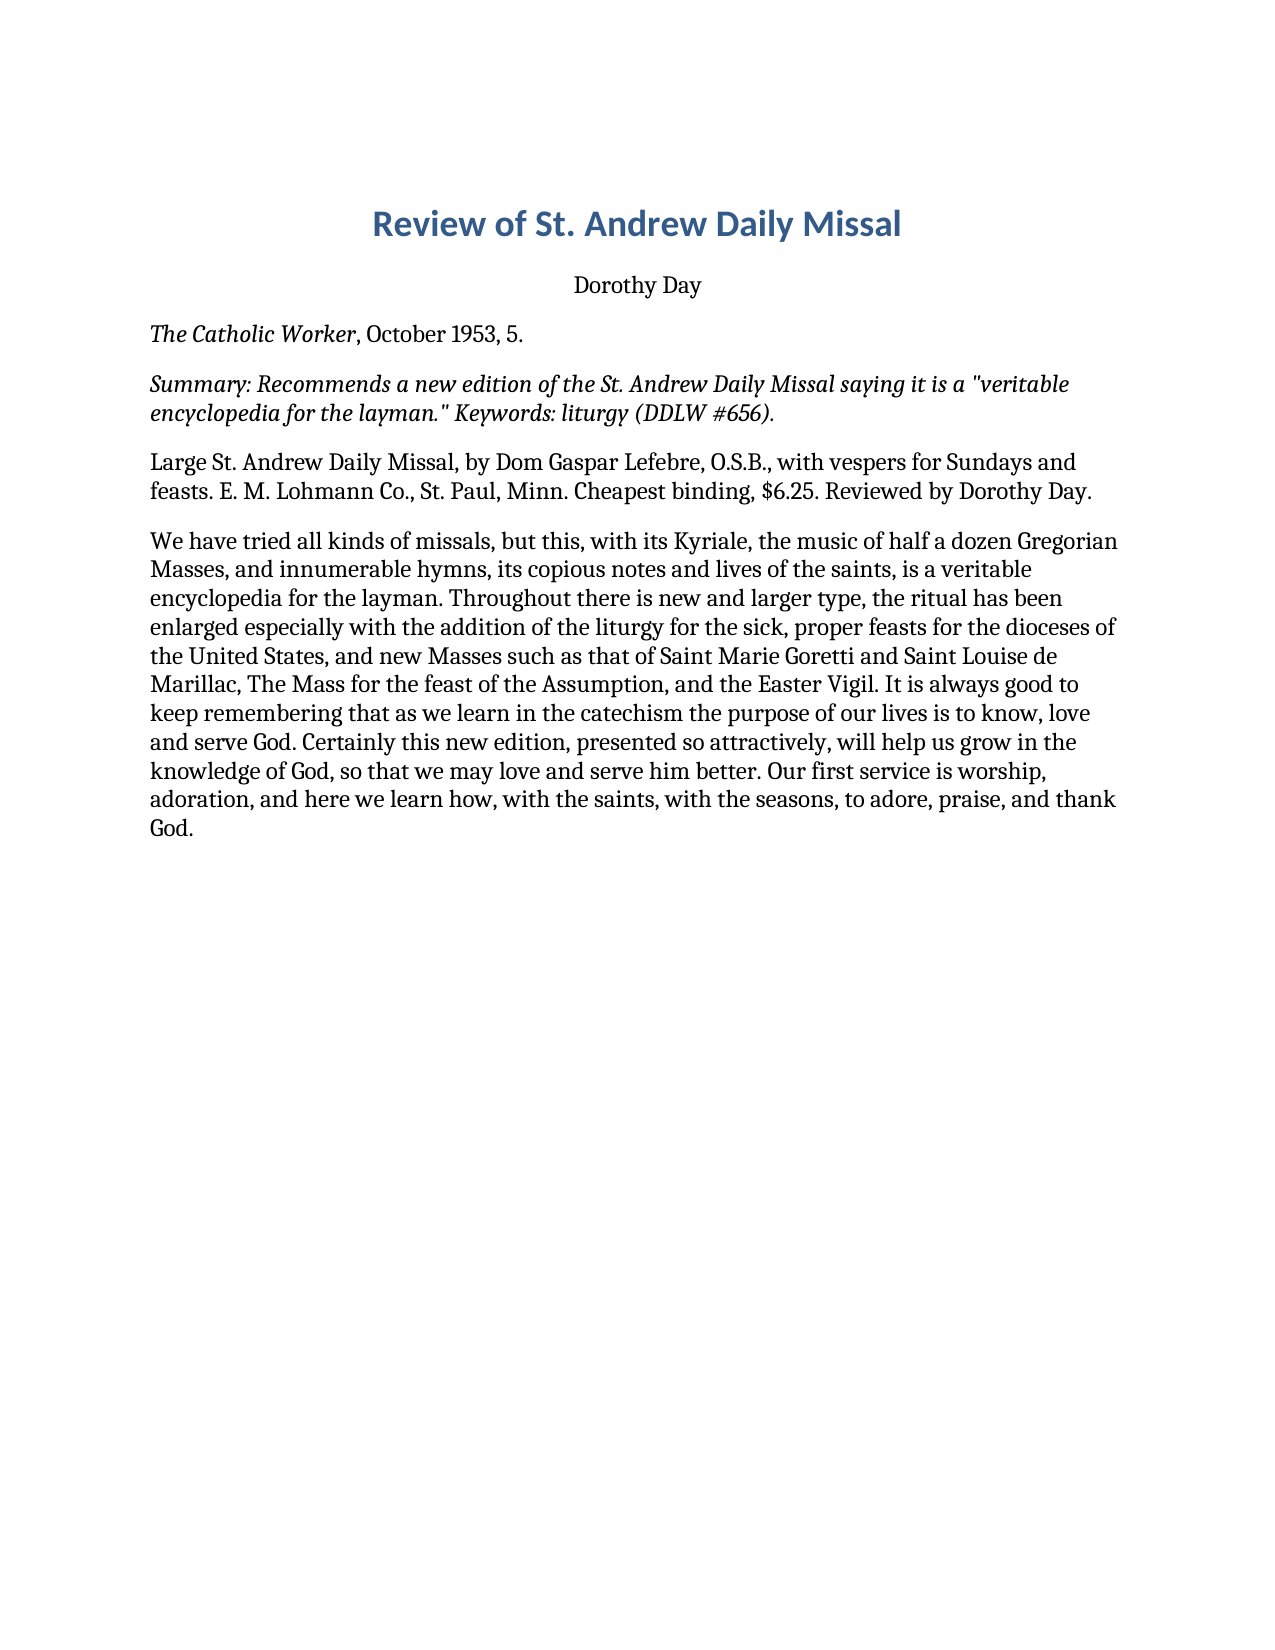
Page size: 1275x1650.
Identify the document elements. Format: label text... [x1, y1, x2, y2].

text The Catholic Worker, October 1953, 5. [150, 320, 1125, 349]
text We have tried all kinds of missals, but this, with its Kyriale, the music of half a dozen Gregorian Masses, and innumerable hymns, its copious notes and lives of the saints, is a veritable encyclopedia for the layman. Throughout there is new and larger type, the ritual has been enlarged especially with the addition of the liturgy for the sick, proper feasts for the dioceses of the United States, and new Masses such as that of Saint Marie Goretti and Saint Louise de Marillac, The Mass for the feast of the Assumption, and the Easter Vigil. It is always good to keep remembering that as we learn in the catechism the purpose of our lives is to know, love and serve God. Certainly this new edition, presented so attractively, will help us grow in the knowledge of God, so that we may love and serve him better. Our first service is worship, adoration, and here we learn how, with the saints, with the seasons, to adore, praise, and thank God. [150, 527, 1125, 843]
text Summary: Recommends a new edition of the St. Andrew Daily Missal saying it is a "veritable encyclopedia for the layman." Keywords: liturgy (DDLW #656). [150, 370, 1125, 427]
title Review of St. Andrew Daily Missal [150, 200, 1125, 246]
text Large St. Andrew Daily Missal, by Dom Gaspar Lefebre, O.S.B., with vespers for Sundays and feasts. E. M. Lohmann Co., St. Paul, Minn. Cheapest binding, $6.25. Reviewed by Dorothy Day. [150, 448, 1125, 506]
text Dorothy Day [150, 271, 1125, 299]
